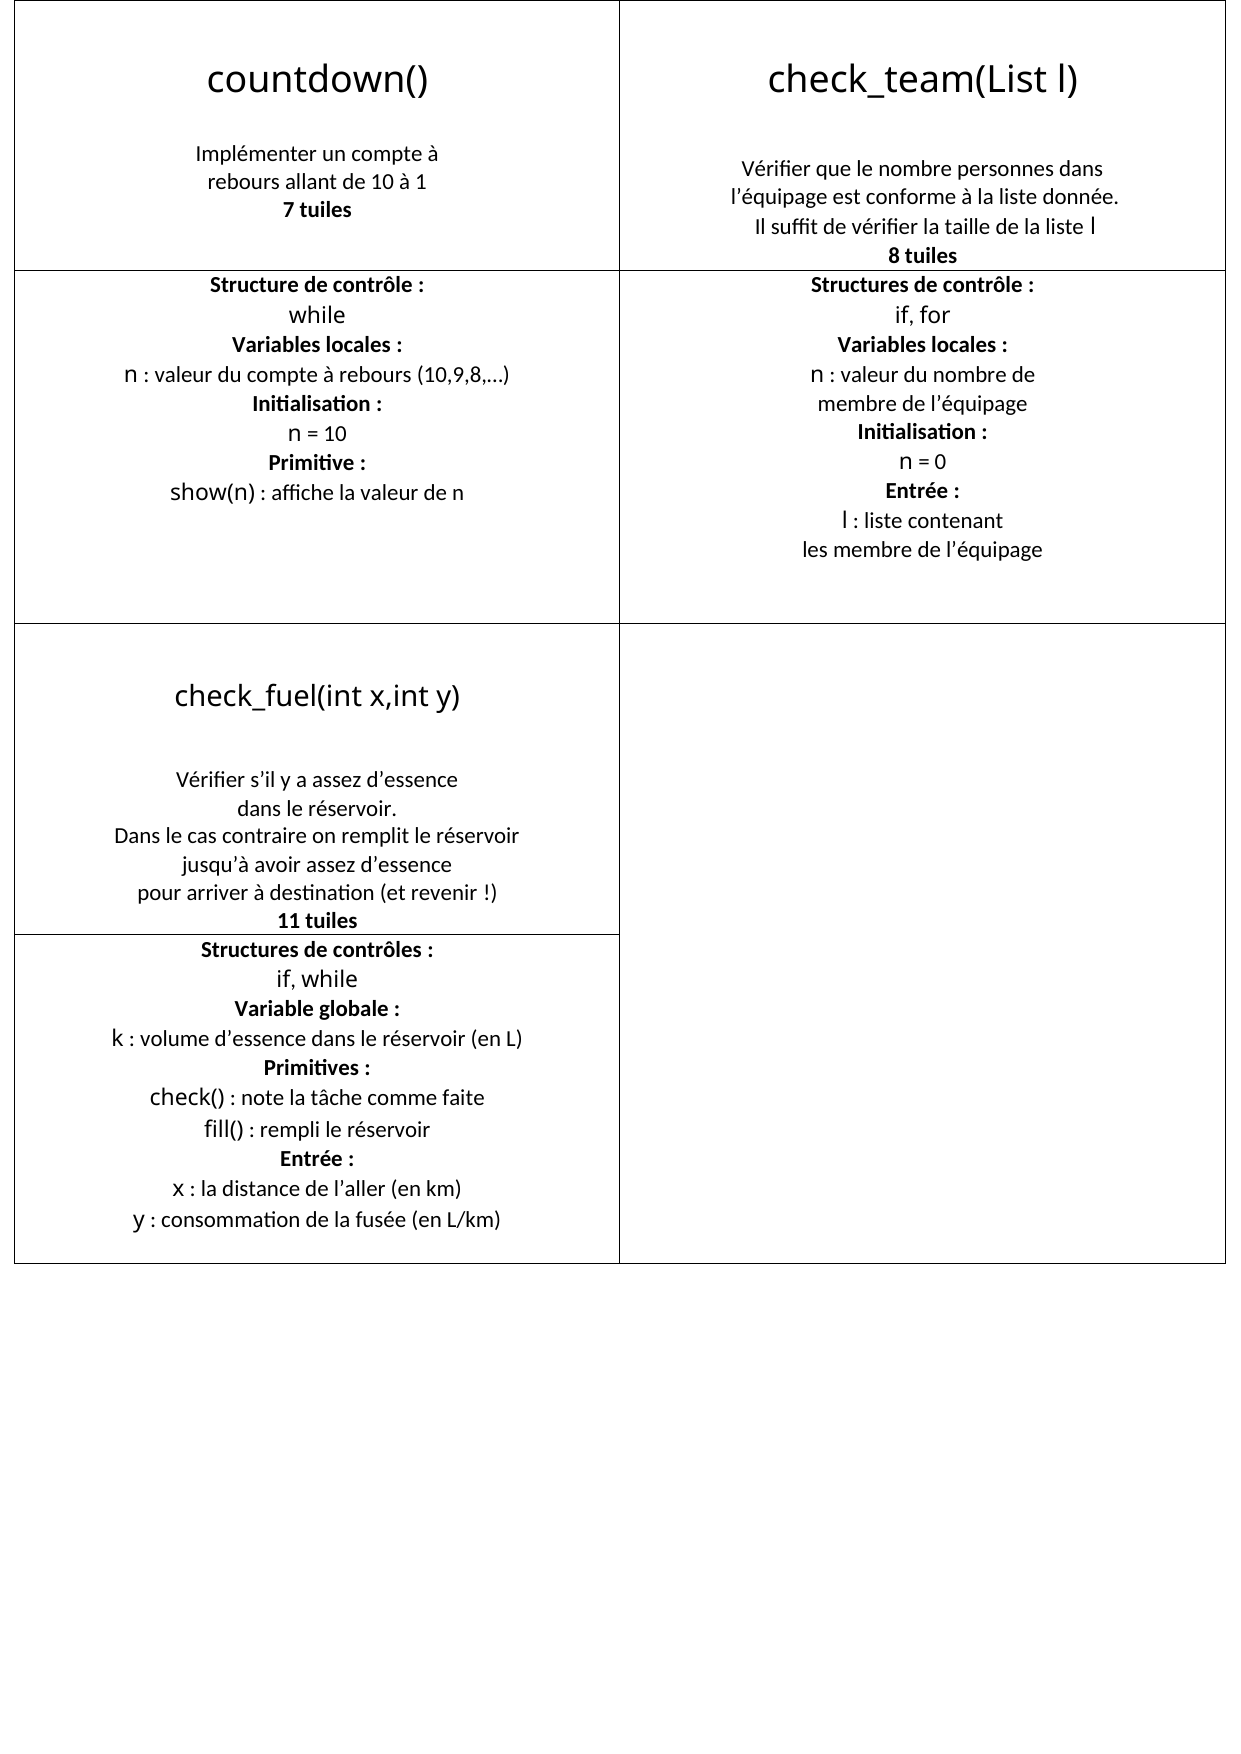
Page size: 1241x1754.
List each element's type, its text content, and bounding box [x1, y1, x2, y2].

table_cell [620, 624, 1225, 1262]
table_cell check_team(List l) Vérifier que le nombre personnes dans l’équipage est conforme à la liste donnée. Il suffit de vérifier la taille de la liste l 8 tuiles [620, 1, 1225, 269]
table_cell Structure de contrôle : while Variables locales : n : valeur du compte à rebours (10,9,8,…) Initialisation : n = 10 Primitive : show(n) : affiche la valeur de n [15, 271, 619, 623]
table_cell countdown() Implémenter un compte à rebours allant de 10 à 1 7 tuiles [15, 1, 619, 269]
table_cell Structures de contrôles : if, while Variable globale : k : volume d’essence dans le réservoir (en L) Primitives : check() : note la tâche comme faite fill() : rempli le réservoir Entrée : x : la distance de l’aller (en km) y : consommation de la fusée (en L/km) [15, 935, 619, 1262]
table_cell Structures de contrôle : if, for Variables locales : n : valeur du nombre de membre de l’équipage Initialisation : n = 0 Entrée : l : liste contenant les membre de l’équipage [620, 271, 1225, 623]
table_cell check_fuel(int x,int y) Vérifier s’il y a assez d’essence dans le réservoir. Dans le cas contraire on remplit le réservoir jusqu’à avoir assez d’essence pour arriver à destination (et revenir !) 11 tuiles [15, 624, 619, 934]
